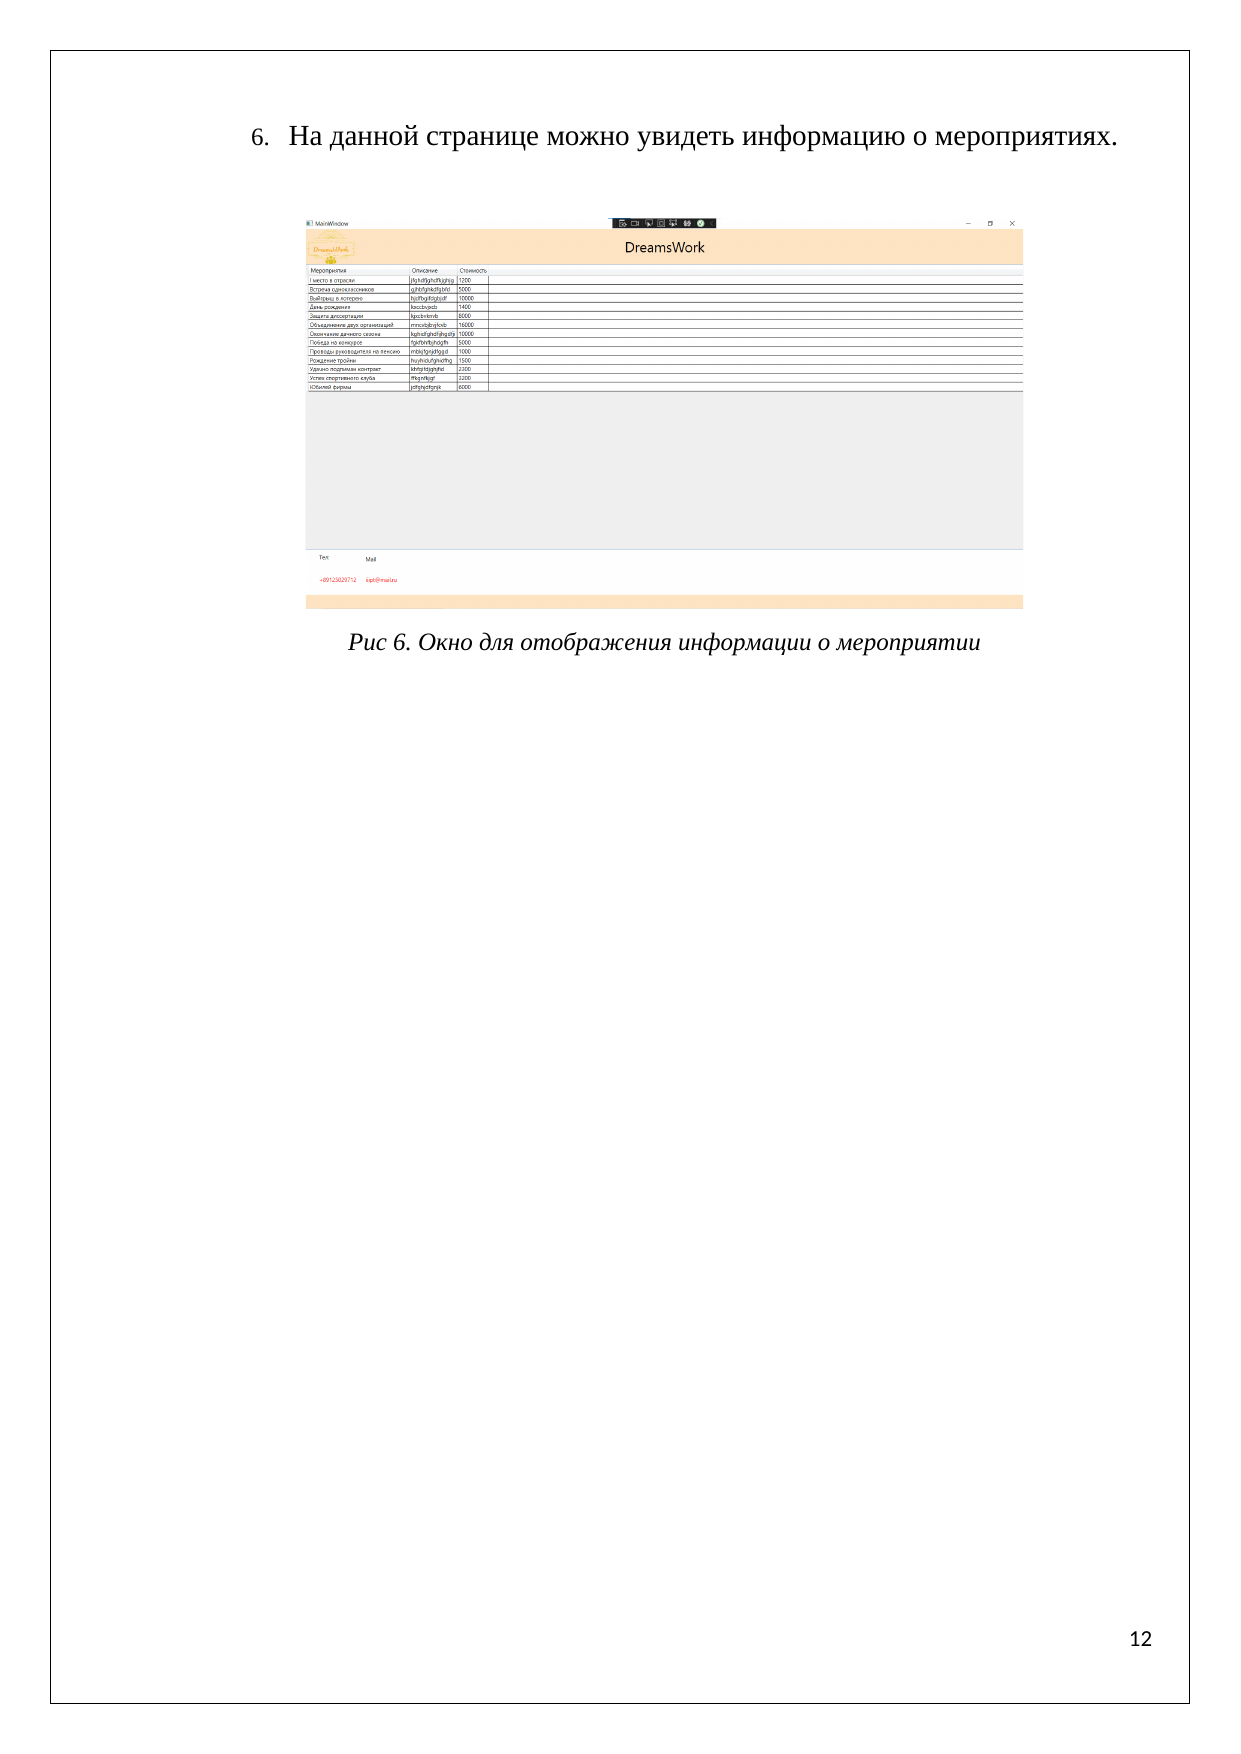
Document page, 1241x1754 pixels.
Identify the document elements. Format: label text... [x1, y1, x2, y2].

picture [305, 218, 1024, 609]
list На данной странице можно увидеть информацию о мероприятиях. [251, 118, 1152, 152]
text Рис 6. Окно для отображения информации о мероприятии [177, 627, 1152, 656]
